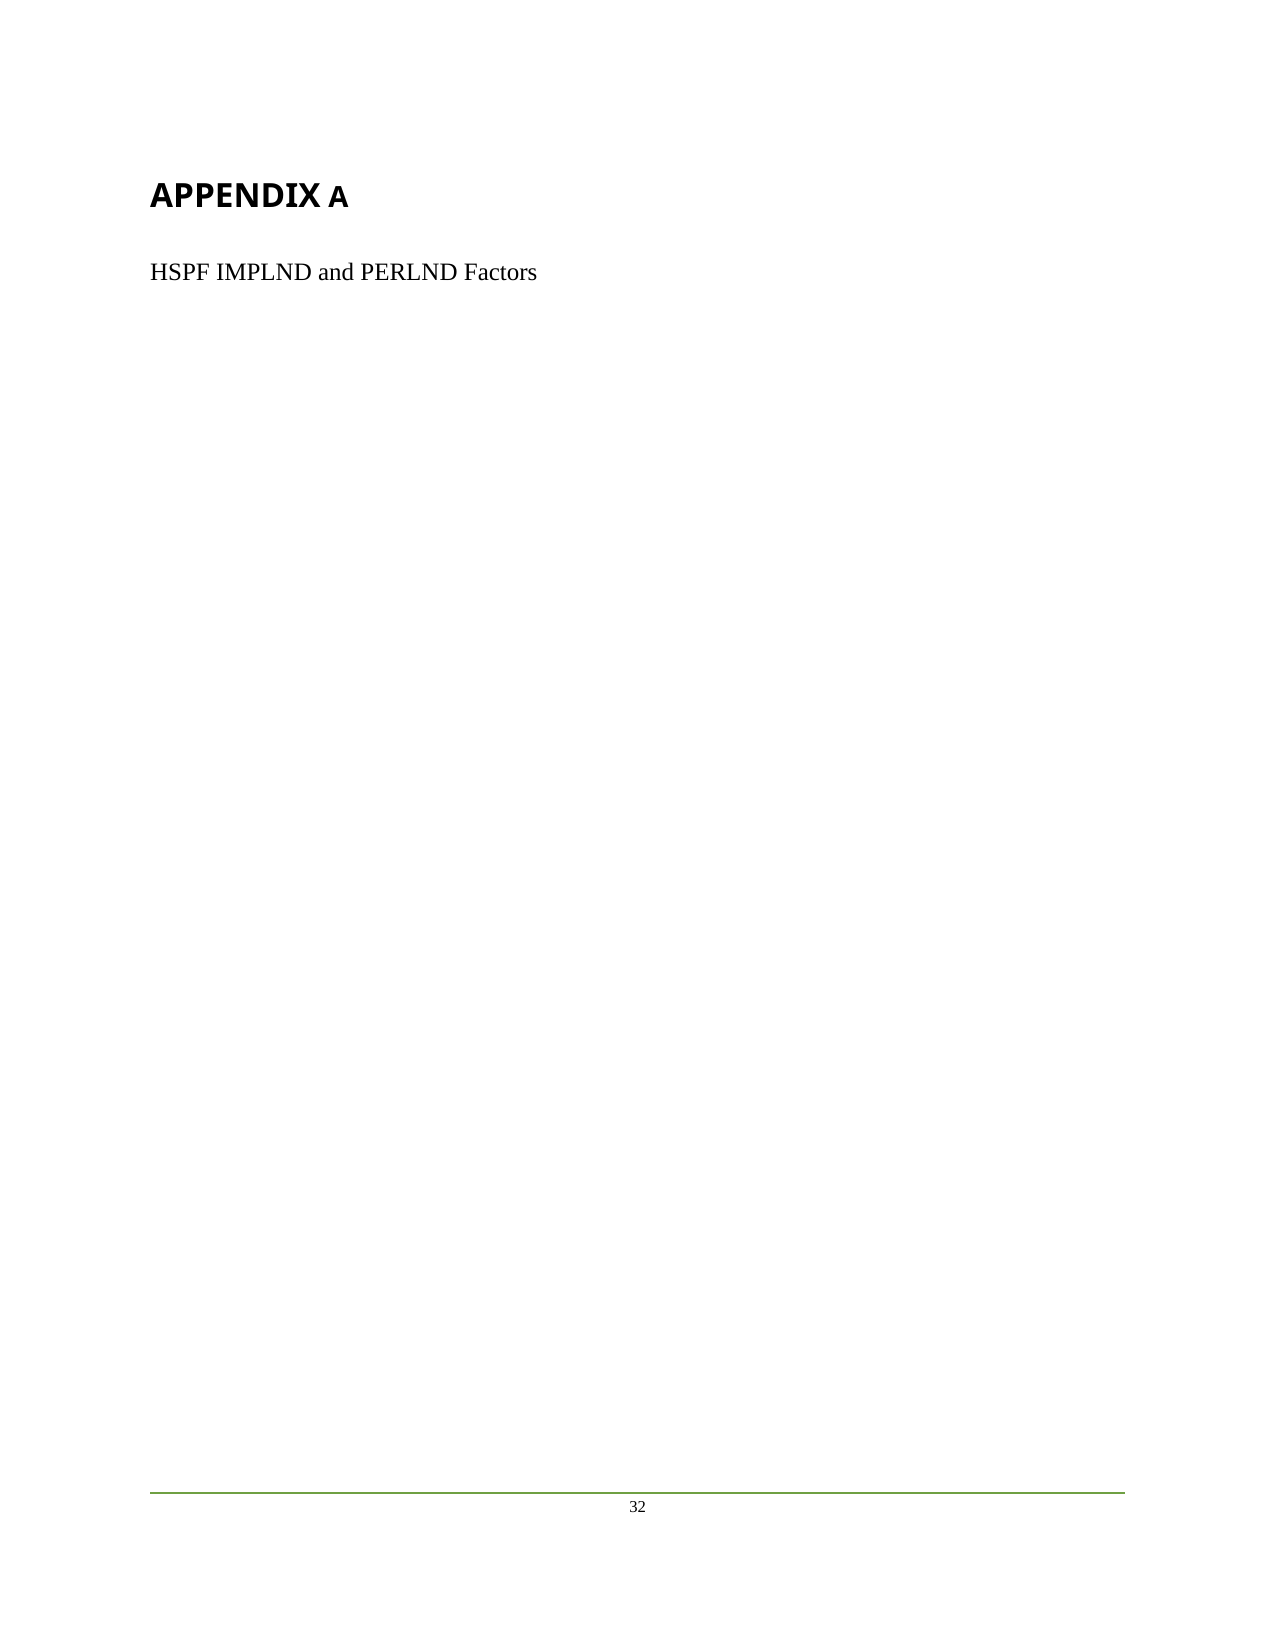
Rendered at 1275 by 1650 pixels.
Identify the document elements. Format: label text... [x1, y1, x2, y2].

text HSPF IMPLND and PERLND Factors [150, 257, 1125, 285]
text Appendix A [150, 172, 1125, 217]
